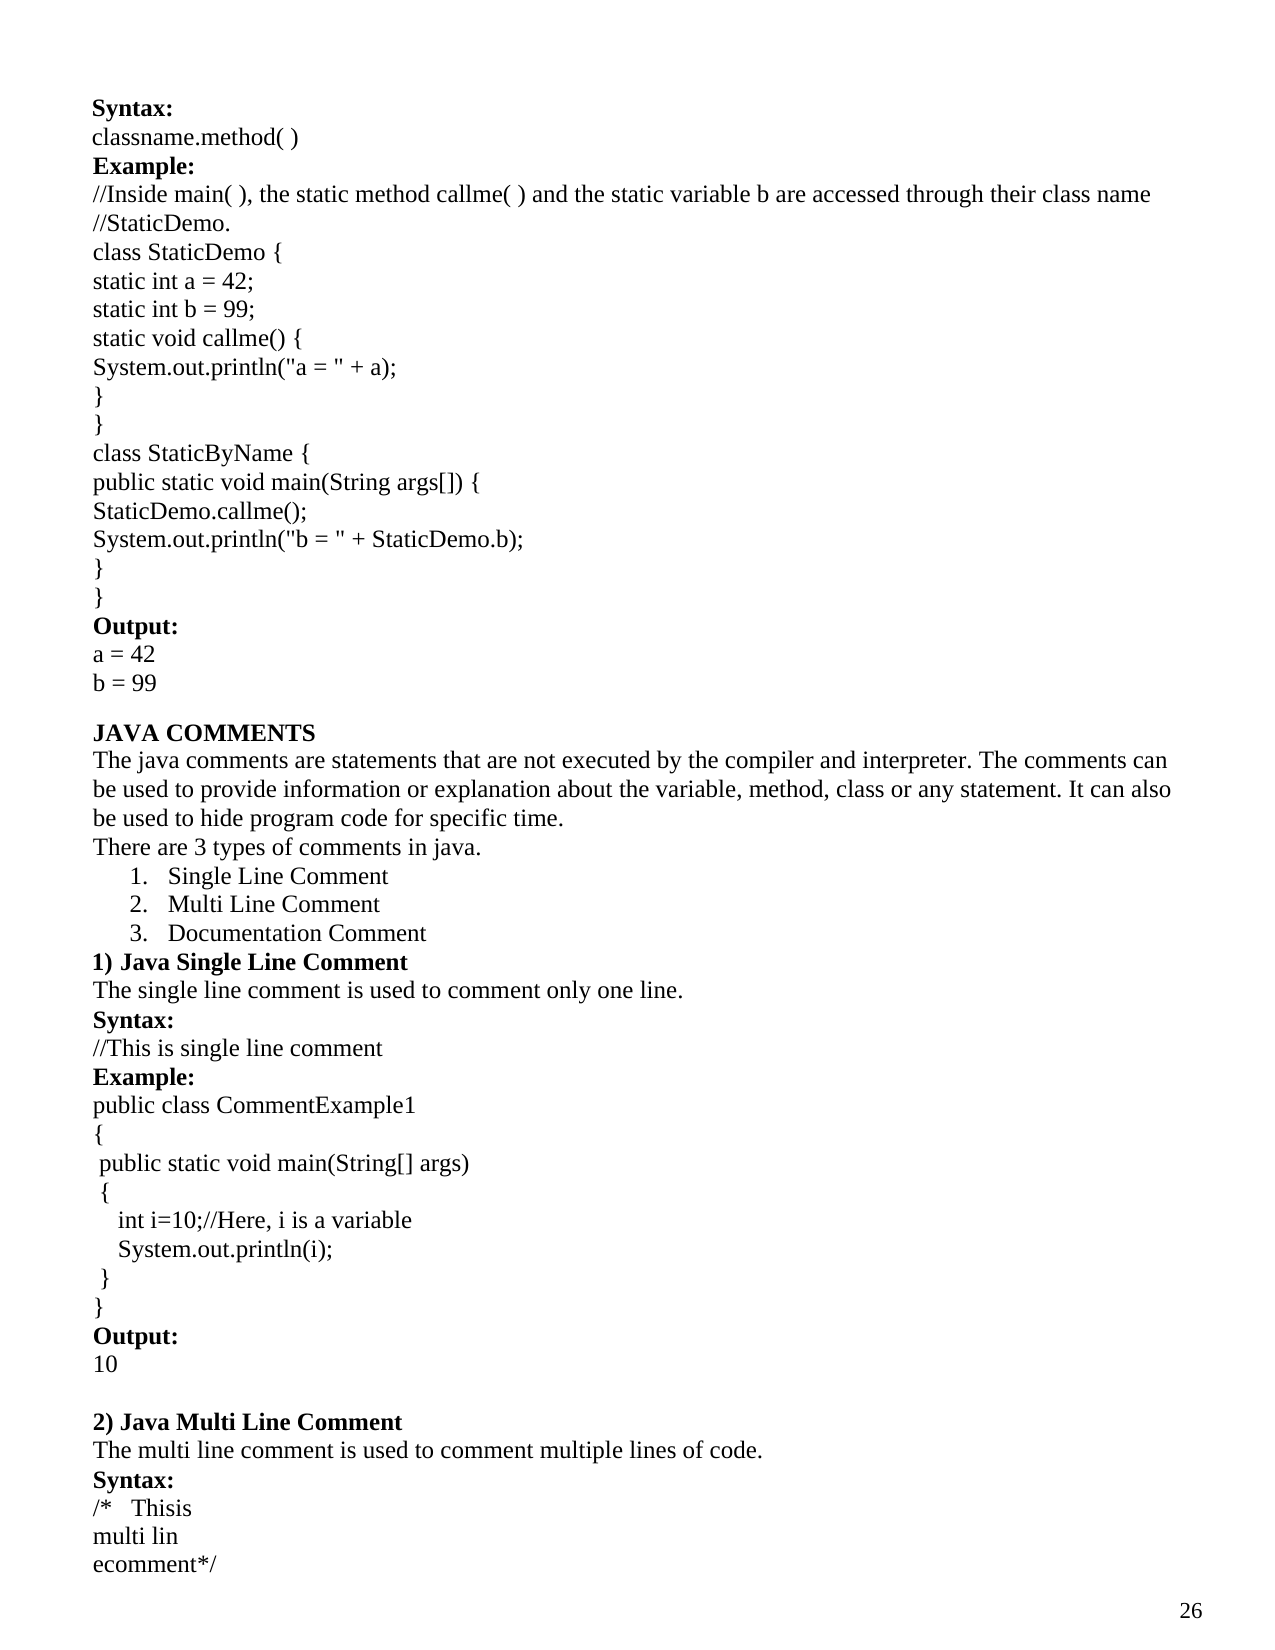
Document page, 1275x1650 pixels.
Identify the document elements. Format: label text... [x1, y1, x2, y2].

text Syntax: classname.method( ) [92, 93, 321, 151]
text //Inside main( ), the static method callme( ) and the static variable b are accessed through their class name [93, 180, 1202, 208]
text //StaticDemo. [93, 208, 1202, 237]
text //This is single line comment [93, 1034, 1202, 1062]
text 10 [93, 1350, 1202, 1378]
text Output: [93, 611, 1202, 640]
text There are 3 types of comments in java. [93, 832, 1202, 861]
text multi lin [93, 1522, 1202, 1550]
text System.out.println(i); [118, 1234, 1202, 1263]
text static int a = 42; [93, 266, 1202, 294]
text static int b = 99; [93, 294, 1202, 323]
text System.out.println("b = " + StaticDemo.b); [93, 524, 1202, 553]
text } [93, 381, 1202, 409]
text class StaticDemo { [93, 237, 1202, 266]
text int i=10;//Here, i is a variable [118, 1206, 1202, 1234]
text be used to provide information or explanation about the variable, method, class or any statement. It can also [93, 774, 1202, 803]
text } [99, 1263, 1202, 1292]
text public static void main(String args[]) { [93, 467, 1202, 496]
text } [93, 1292, 1202, 1321]
text b = 99 [93, 668, 1202, 697]
text /* Thisis [93, 1494, 1202, 1522]
text be used to hide program code for specific time. [93, 803, 1202, 832]
text { [99, 1177, 1202, 1206]
text System.out.println("a = " + a); [93, 352, 1202, 381]
list Multi Line Comment [129, 889, 1202, 918]
text Syntax: [93, 1465, 1202, 1494]
text The java comments are statements that are not executed by the compiler and interpreter. The comments can [93, 747, 1202, 774]
text a = 42 [93, 640, 1202, 668]
text public static void main(String[] args) [99, 1148, 1202, 1177]
text JAVA COMMENTS [93, 718, 1202, 747]
list Java Single Line Comment [92, 947, 1202, 976]
list Documentation Comment [129, 918, 1202, 947]
text Example: [93, 151, 1202, 180]
text } [93, 582, 1202, 611]
text The multi line comment is used to comment multiple lines of code. [93, 1436, 1202, 1464]
text Output: [93, 1321, 1202, 1350]
text 2) Java Multi Line Comment [93, 1407, 1202, 1436]
text { [93, 1119, 1202, 1148]
text public class CommentExample1 [93, 1091, 1202, 1119]
list Single Line Comment [129, 861, 1202, 889]
text } [93, 409, 1202, 438]
text ecomment*/ [93, 1550, 1202, 1578]
text The single line comment is used to comment only one line. [93, 976, 1202, 1004]
text } [93, 553, 1202, 582]
text class StaticByName { [93, 438, 1202, 467]
text Syntax: [93, 1005, 1202, 1034]
text static void callme() { [93, 323, 1202, 352]
text StaticDemo.callme(); [93, 496, 1202, 524]
text Example: [93, 1062, 1202, 1091]
